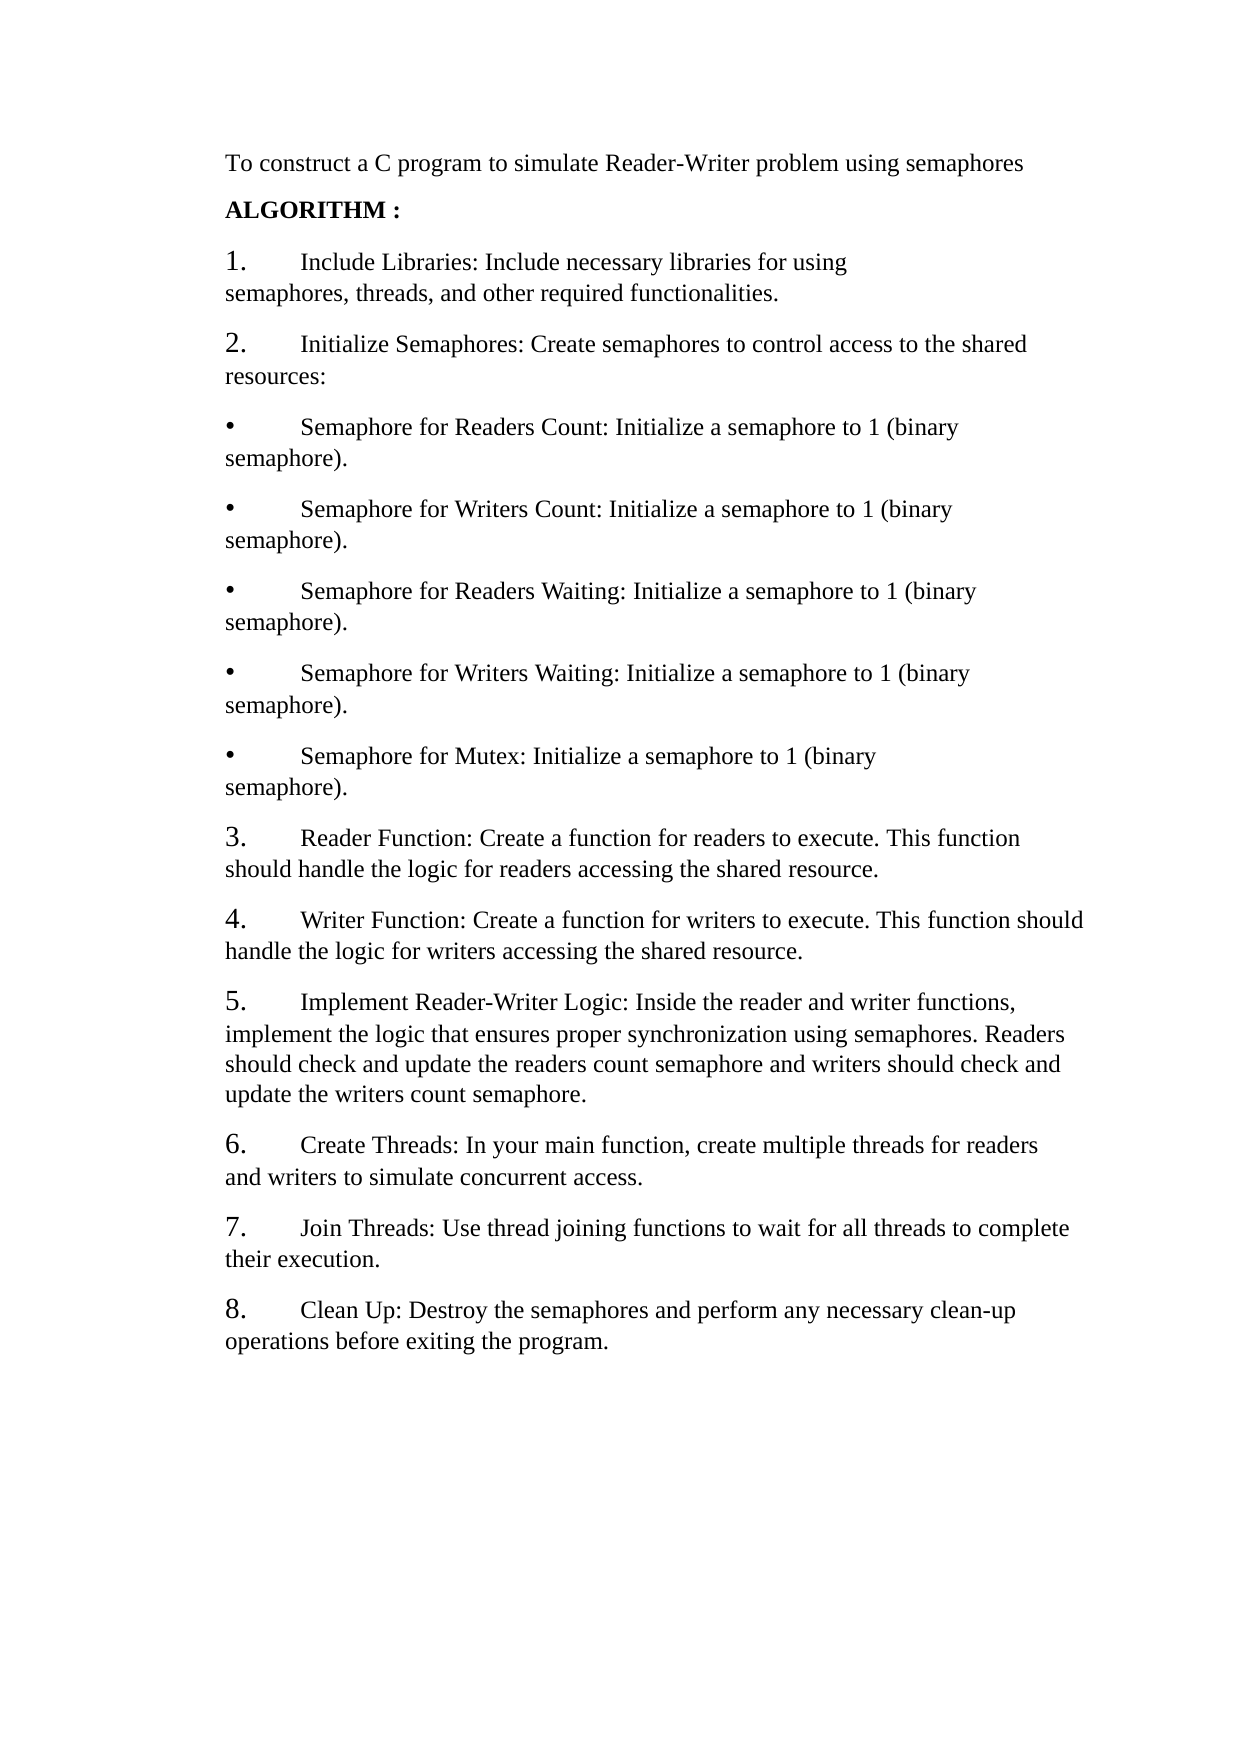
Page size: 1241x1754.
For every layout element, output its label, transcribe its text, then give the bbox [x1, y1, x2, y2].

list Writer Function: Create a function for writers to execute. This function should handle the logic for writers accessing the shared resource. [225, 901, 1089, 965]
list Semaphore for Writers Count: Initialize a semaphore to 1 (binary semaphore). [225, 490, 1060, 554]
list Join Threads: Use thread joining functions to wait for all threads to complete their execution. [225, 1209, 1082, 1273]
list Reader Function: Create a function for readers to execute. This function should handle the logic for readers accessing the shared resource. [225, 819, 1035, 883]
list Semaphore for Mutex: Initialize a semaphore to 1 (binary semaphore). [225, 737, 972, 801]
list Implement Reader-Writer Logic: Inside the reader and writer functions, implement the logic that ensures proper synchronization using semaphores. Readers should check and update the readers count semaphore and writers should check and update the writers count semaphore. [225, 983, 1075, 1108]
list Create Threads: In your main function, create multiple threads for readers and writers to simulate concurrent access. [225, 1127, 1069, 1191]
list Semaphore for Writers Waiting: Initialize a semaphore to 1 (binary semaphore). [225, 654, 1080, 718]
list Semaphore for Readers Waiting: Initialize a semaphore to 1 (binary semaphore). [225, 572, 1088, 636]
list Semaphore for Readers Count: Initialize a semaphore to 1 (binary semaphore). [225, 408, 1069, 472]
list Include Libraries: Include necessary libraries for using semaphores, threads, and other required functionalities. [225, 243, 938, 307]
subtitle ALGORITHM : [225, 195, 1176, 224]
text To construct a C program to simulate Reader-Writer problem using semaphores [225, 148, 1027, 177]
list Clean Up: Destroy the semaphores and perform any necessary clean-up operations before exiting the program. [225, 1291, 1027, 1355]
list Initialize Semaphores: Create semaphores to control access to the shared resources: [225, 326, 1064, 389]
